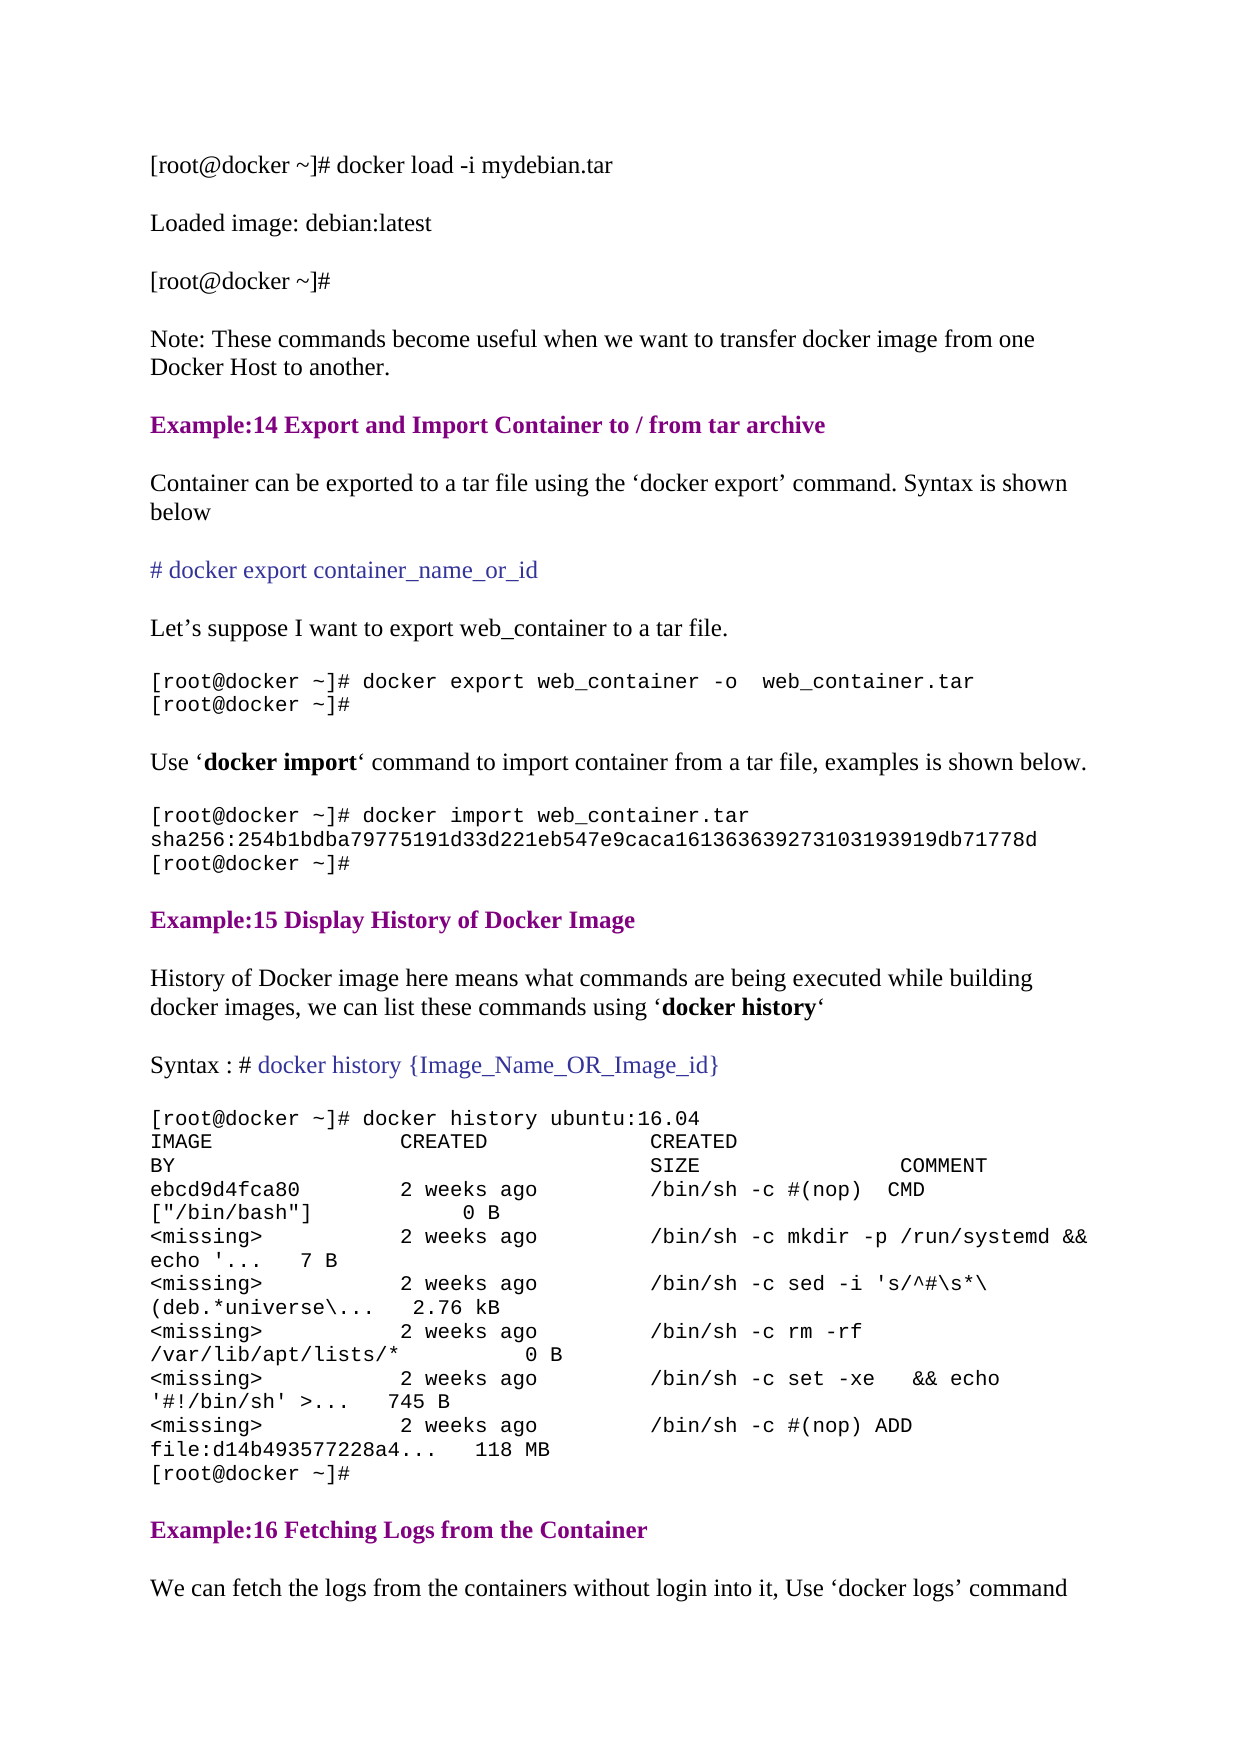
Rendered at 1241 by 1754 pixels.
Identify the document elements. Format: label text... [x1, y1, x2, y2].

text [root@docker ~]# docker load -i mydebian.tar [150, 150, 1090, 179]
text Use ‘docker import‘ command to import container from a tar file, examples is shown below. [150, 747, 1090, 776]
text Example:14 Export and Import Container to / from tar archive [150, 410, 1090, 439]
text <missing> 2 weeks ago /bin/sh -c #(nop) ADD file:d14b493577228a4... 118 MB [150, 1415, 1090, 1462]
text <missing> 2 weeks ago /bin/sh -c mkdir -p /run/systemd && echo '... 7 B [150, 1226, 1090, 1273]
text [root@docker ~]# [150, 852, 1090, 876]
text ebcd9d4fca80 2 weeks ago /bin/sh -c #(nop) CMD ["/bin/bash"] 0 B [150, 1179, 1090, 1226]
text [root@docker ~]# [150, 1462, 1090, 1486]
text [root@docker ~]# [150, 266, 1090, 294]
text sha256:254b1bdba79775191d33d221eb547e9caca161363639273103193919db71778d [150, 829, 1090, 852]
text [root@docker ~]# docker import web_container.tar [150, 805, 1090, 829]
text [root@docker ~]# docker export web_container -o web_container.tar [150, 671, 1090, 694]
text Container can be exported to a tar file using the ‘docker export’ command. Syntax is shown below [150, 468, 1090, 526]
text IMAGE CREATED CREATED BY SIZE COMMENT [150, 1131, 1090, 1179]
text We can fetch the logs from the containers without login into it, Use ‘docker logs’ command [150, 1573, 1090, 1602]
text Syntax : # docker history {Image_Name_OR_Image_id} [150, 1050, 1090, 1079]
text Note: These commands become useful when we want to transfer docker image from one Docker Host to another. [150, 324, 1090, 381]
text [root@docker ~]# docker history ubuntu:16.04 [150, 1108, 1090, 1131]
text Let’s suppose I want to export web_container to a tar file. [150, 613, 1090, 642]
text [root@docker ~]# [150, 694, 1090, 718]
text Loaded image: debian:latest [150, 208, 1090, 237]
text Example:16 Fetching Logs from the Container [150, 1515, 1090, 1544]
text <missing> 2 weeks ago /bin/sh -c sed -i 's/^#\s*\(deb.*universe\... 2.76 kB [150, 1273, 1090, 1321]
text # docker export container_name_or_id [150, 555, 1090, 584]
text Example:15 Display History of Docker Image [150, 905, 1090, 934]
text History of Docker image here means what commands are being executed while building docker images, we can list these commands using ‘docker history‘ [150, 963, 1090, 1021]
text <missing> 2 weeks ago /bin/sh -c set -xe && echo '#!/bin/sh' >... 745 B [150, 1368, 1090, 1415]
text <missing> 2 weeks ago /bin/sh -c rm -rf /var/lib/apt/lists/* 0 B [150, 1321, 1090, 1368]
